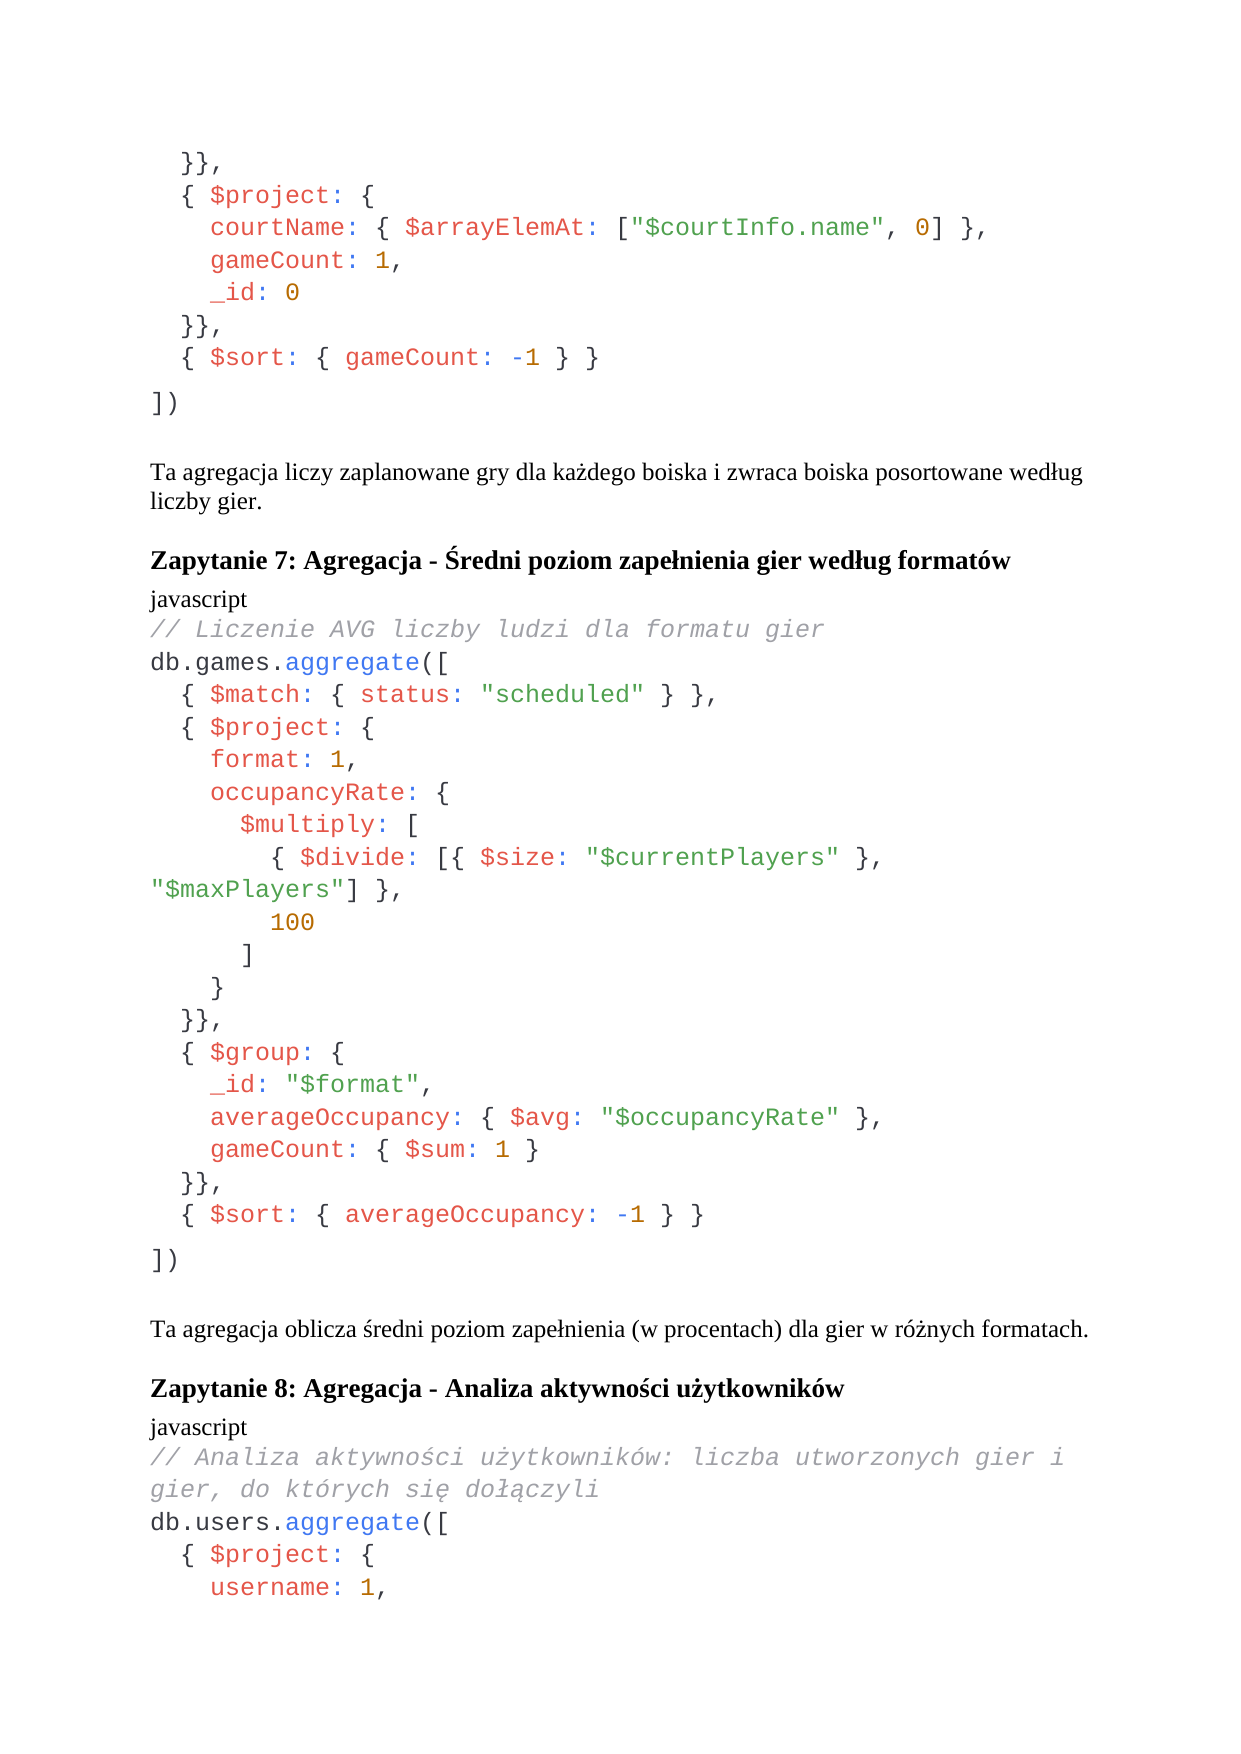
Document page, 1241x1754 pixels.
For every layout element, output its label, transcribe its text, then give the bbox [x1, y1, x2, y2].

text // Liczenie AVG liczby ludzi dla formatu gier [150, 617, 1090, 645]
text courtName: { $arrayElemAt: ["$courtInfo.name", 0] }, [150, 215, 1090, 243]
text Ta agregacja oblicza średni poziom zapełnienia (w procentach) dla gier w różnych formatach. [150, 1314, 1090, 1343]
text db.users.aggregate([ [150, 1509, 1090, 1538]
text javascript [150, 1412, 1090, 1440]
text { $project: { [150, 182, 1090, 211]
subtitle Zapytanie 8: Agregacja - Analiza aktywności użytkowników [150, 1372, 1090, 1403]
text { $divide: [{ $size: "$currentPlayers" }, "$maxPlayers"] }, [150, 844, 1090, 905]
subtitle Zapytanie 7: Agregacja - Średni poziom zapełnienia gier według formatów [150, 544, 1090, 575]
text { $project: { [150, 1542, 1090, 1570]
text } [150, 974, 1090, 1002]
text }}, [150, 1007, 1090, 1035]
text }}, [150, 1169, 1090, 1197]
text averageOccupancy: { $avg: "$occupancyRate" }, [150, 1104, 1090, 1132]
text { $match: { status: "scheduled" } }, [150, 682, 1090, 710]
text _id: 0 [150, 280, 1090, 308]
text { $group: { [150, 1039, 1090, 1067]
text format: 1, [150, 747, 1090, 775]
text _id: "$format", [150, 1072, 1090, 1100]
text javascript [150, 584, 1090, 612]
text // Analiza aktywności użytkowników: liczba utworzonych gier i gier, do których się dołączyli [150, 1444, 1090, 1505]
text { $project: { [150, 714, 1090, 742]
text }}, [150, 312, 1090, 341]
text ]) [150, 1247, 1090, 1275]
text { $sort: { gameCount: -1 } } [150, 345, 1090, 373]
text ]) [150, 390, 1090, 418]
text occupancyRate: { [150, 779, 1090, 807]
text Ta agregacja liczy zaplanowane gry dla każdego boiska i zwraca boiska posortowane według liczby gier. [150, 457, 1090, 515]
text gameCount: { $sum: 1 } [150, 1137, 1090, 1165]
text }}, [150, 150, 1090, 178]
text gameCount: 1, [150, 247, 1090, 276]
text $multiply: [ [150, 812, 1090, 840]
text 100 [150, 909, 1090, 937]
text username: 1, [150, 1574, 1090, 1603]
text db.games.aggregate([ [150, 649, 1090, 677]
text { $sort: { averageOccupancy: -1 } } [150, 1202, 1090, 1230]
text ] [150, 942, 1090, 970]
